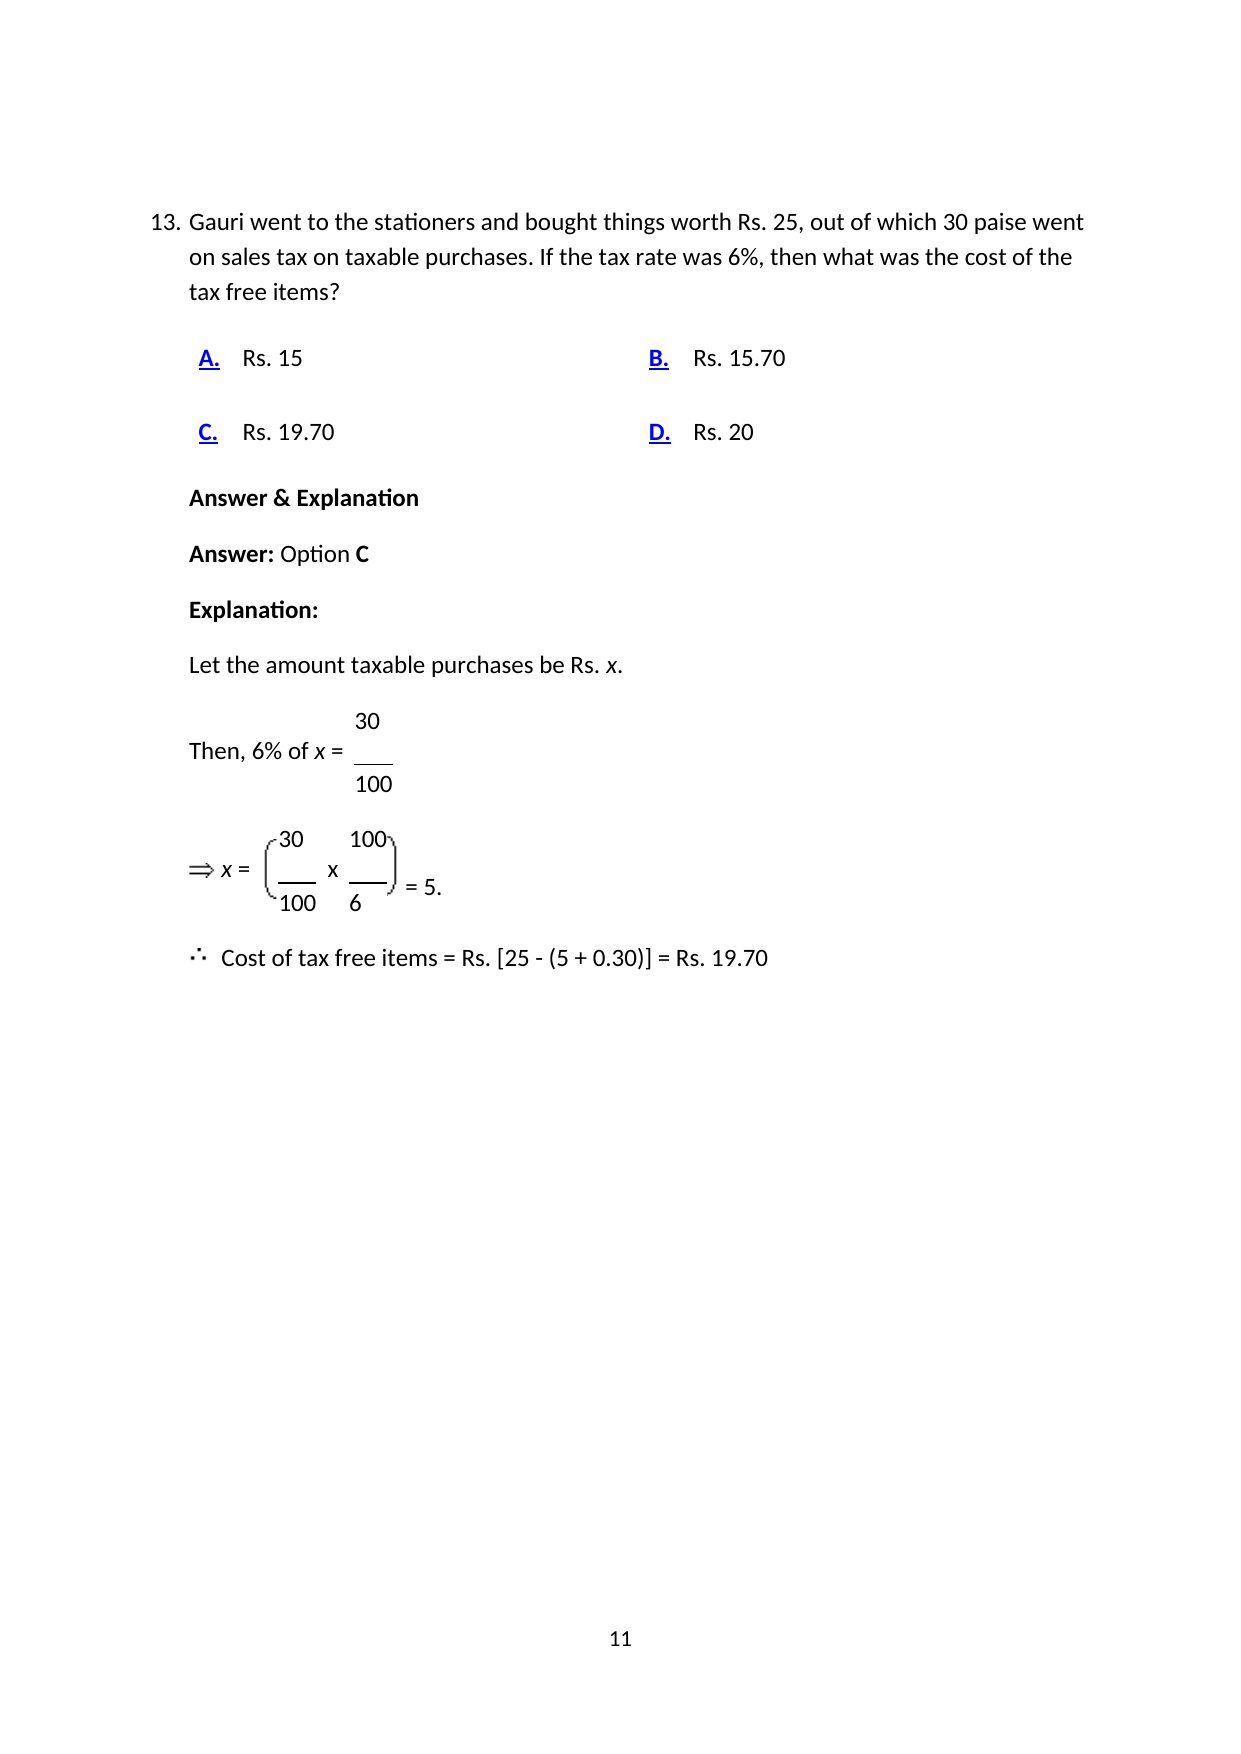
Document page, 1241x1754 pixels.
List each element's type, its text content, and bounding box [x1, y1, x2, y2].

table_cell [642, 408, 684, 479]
table_cell Answer & Explanation Answer: Option C Explanation: Let the amount taxable purchases be Rs. x. Cost of tax free items = Rs. [25 - (5 + 0.30)] = Rs. 19.70 [189, 482, 1090, 1053]
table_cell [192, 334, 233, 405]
picture [188, 863, 216, 878]
table_cell Answer & Explanation Answer: Option C Explanation: Let the amount taxable purchases be Rs. x. Cost of tax free items = Rs. [25 - (5 + 0.30)] = Rs. 19.70 [687, 408, 1089, 479]
picture [188, 948, 216, 967]
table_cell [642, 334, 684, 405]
table_header 13. [150, 206, 189, 1053]
table_cell Answer & Explanation Answer: Option C Explanation: Let the amount taxable purchases be Rs. x. Cost of tax free items = Rs. [25 - (5 + 0.30)] = Rs. 19.70 [236, 408, 639, 479]
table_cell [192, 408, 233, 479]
picture [262, 839, 277, 899]
table_header Gauri went to the stationers and bought things worth Rs. 25, out of which 30 paise went on sales tax on taxable purchases. If the tax rate was 6%, then what was the cost of the tax free items? [189, 206, 1090, 331]
picture [387, 836, 400, 896]
table_cell Answer & Explanation Answer: Option C Explanation: Let the amount taxable purchases be Rs. x. Cost of tax free items = Rs. [25 - (5 + 0.30)] = Rs. 19.70 [236, 334, 639, 405]
table_cell Answer & Explanation Answer: Option C Explanation: Let the amount taxable purchases be Rs. x. Cost of tax free items = Rs. [25 - (5 + 0.30)] = Rs. 19.70 [687, 334, 1089, 405]
